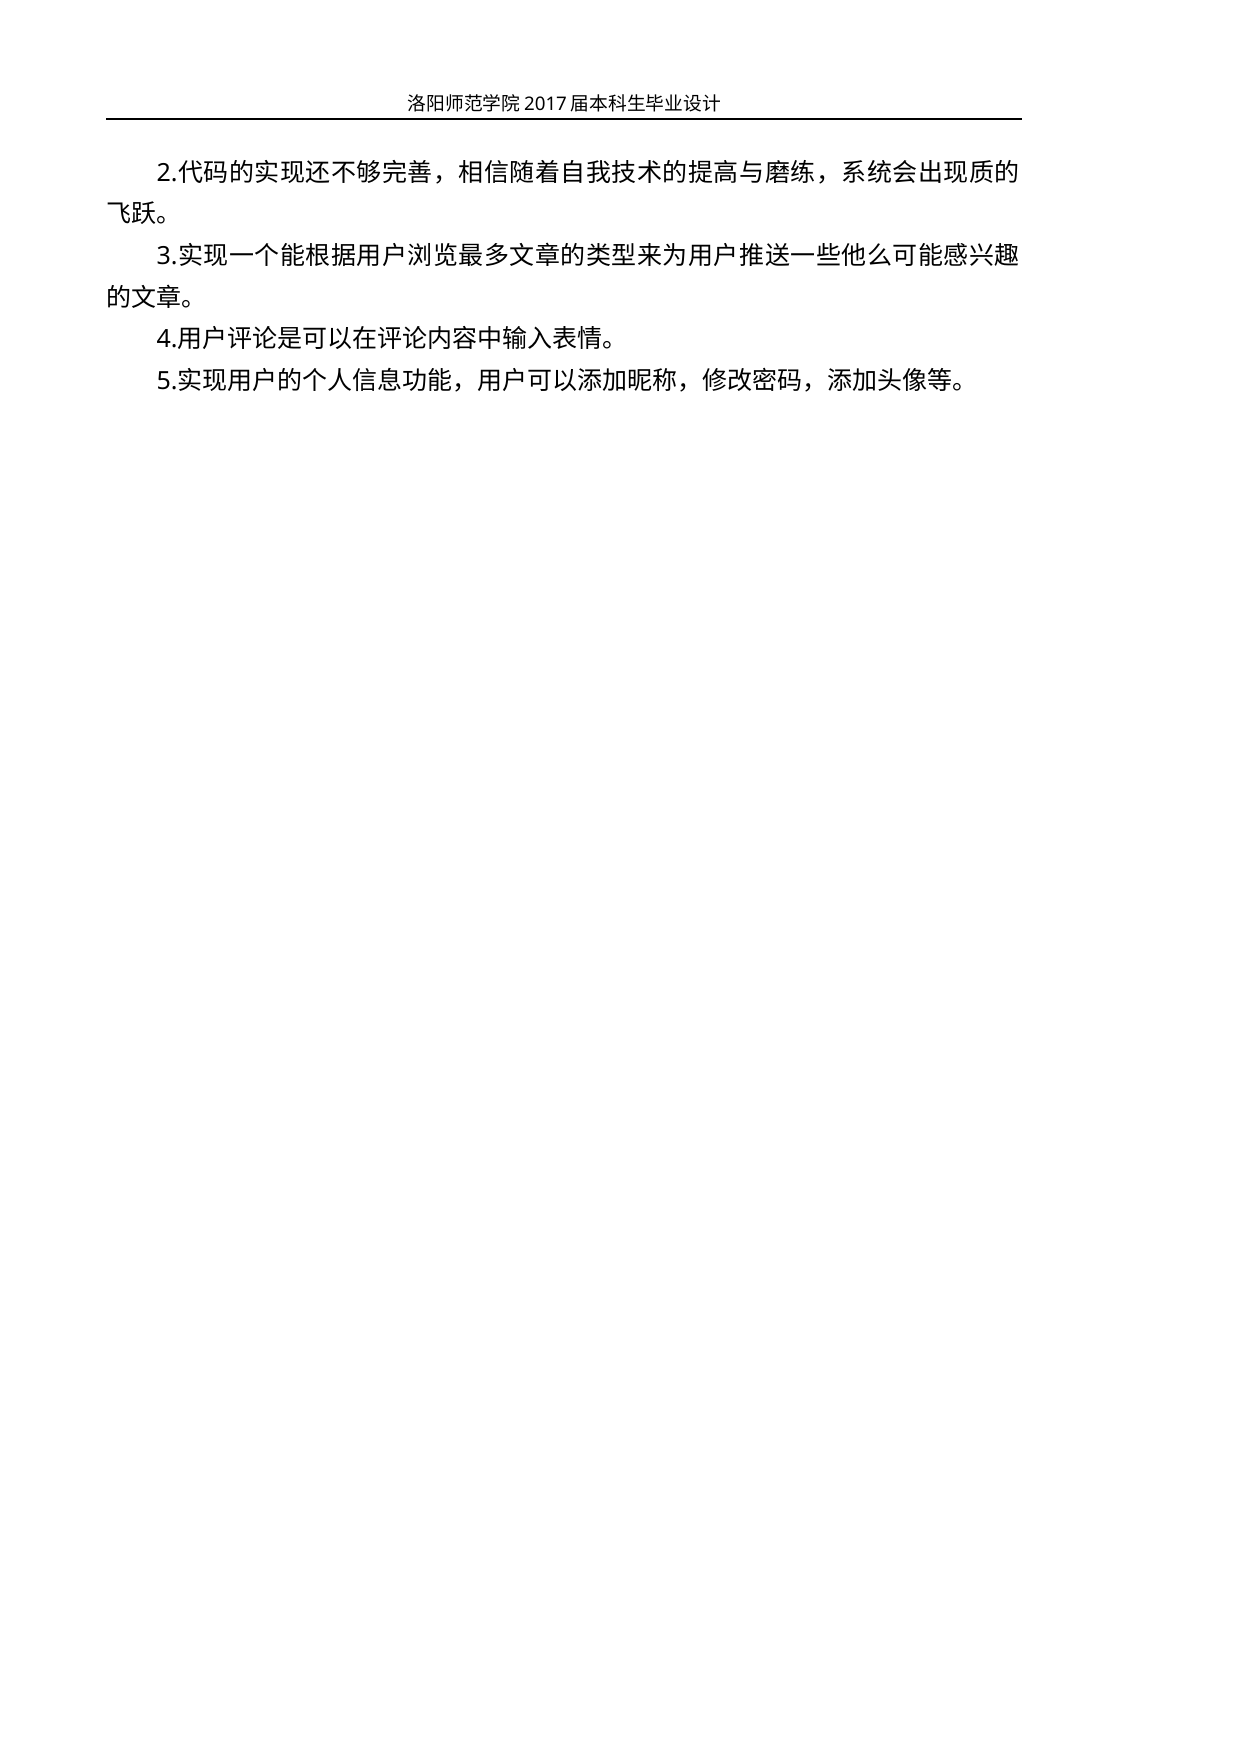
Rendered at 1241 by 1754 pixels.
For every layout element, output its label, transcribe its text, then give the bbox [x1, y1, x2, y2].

text 2.代码的实现还不够完善，相信随着自我技术的提高与磨练，系统会出现质的飞跃。 [106, 148, 1022, 231]
text 4.用户评论是可以在评论内容中输入表情。 [106, 314, 1022, 356]
text 5.实现用户的个人信息功能，用户可以添加昵称，修改密码，添加头像等。 [106, 356, 1022, 398]
text 3.实现一个能根据用户浏览最多文章的类型来为用户推送一些他么可能感兴趣的文章。 [106, 231, 1022, 314]
